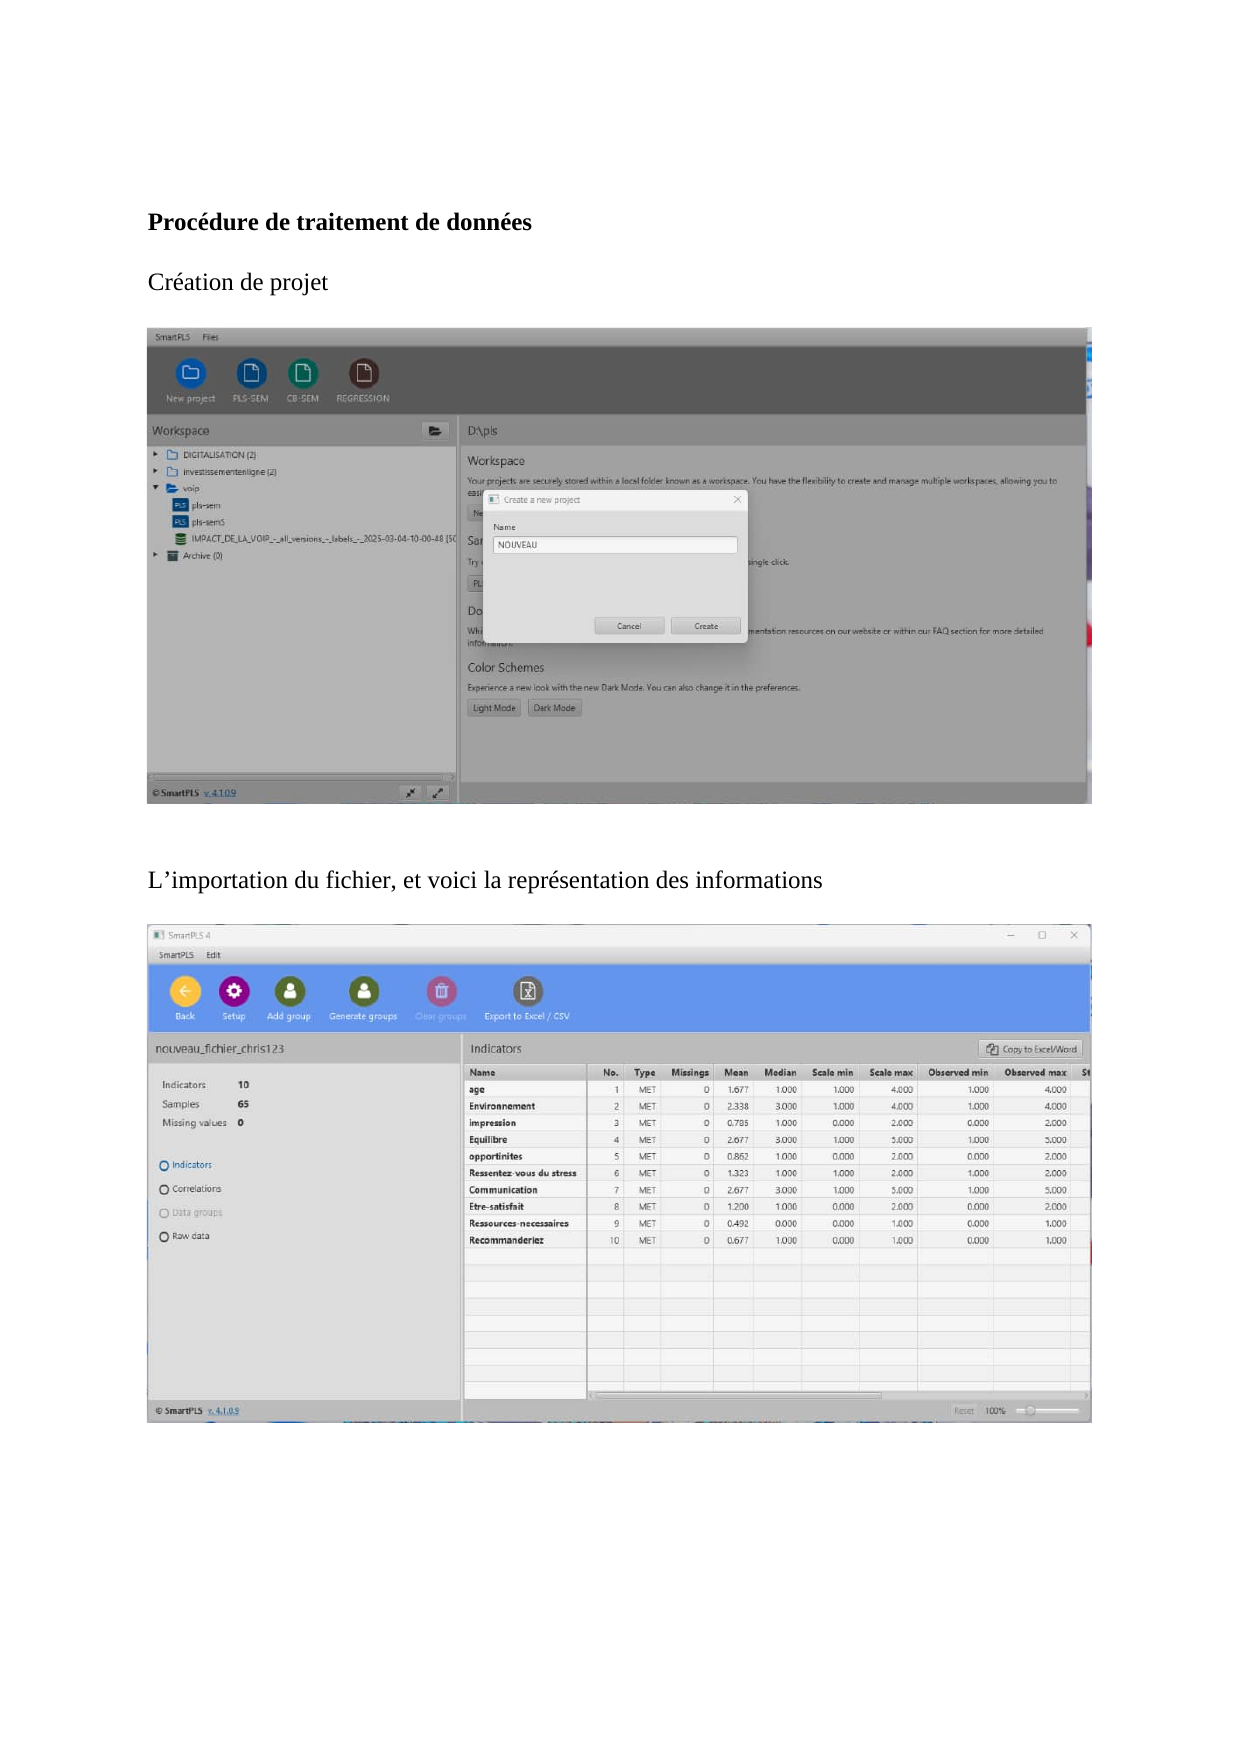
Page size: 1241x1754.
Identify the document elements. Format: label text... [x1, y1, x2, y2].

picture [146, 327, 1092, 804]
picture [146, 924, 1092, 1423]
text Procédure de traitement de données [148, 207, 1093, 236]
text L’importation du fichier, et voici la représentation des informations [148, 865, 1093, 894]
text Création de projet [148, 267, 1093, 296]
